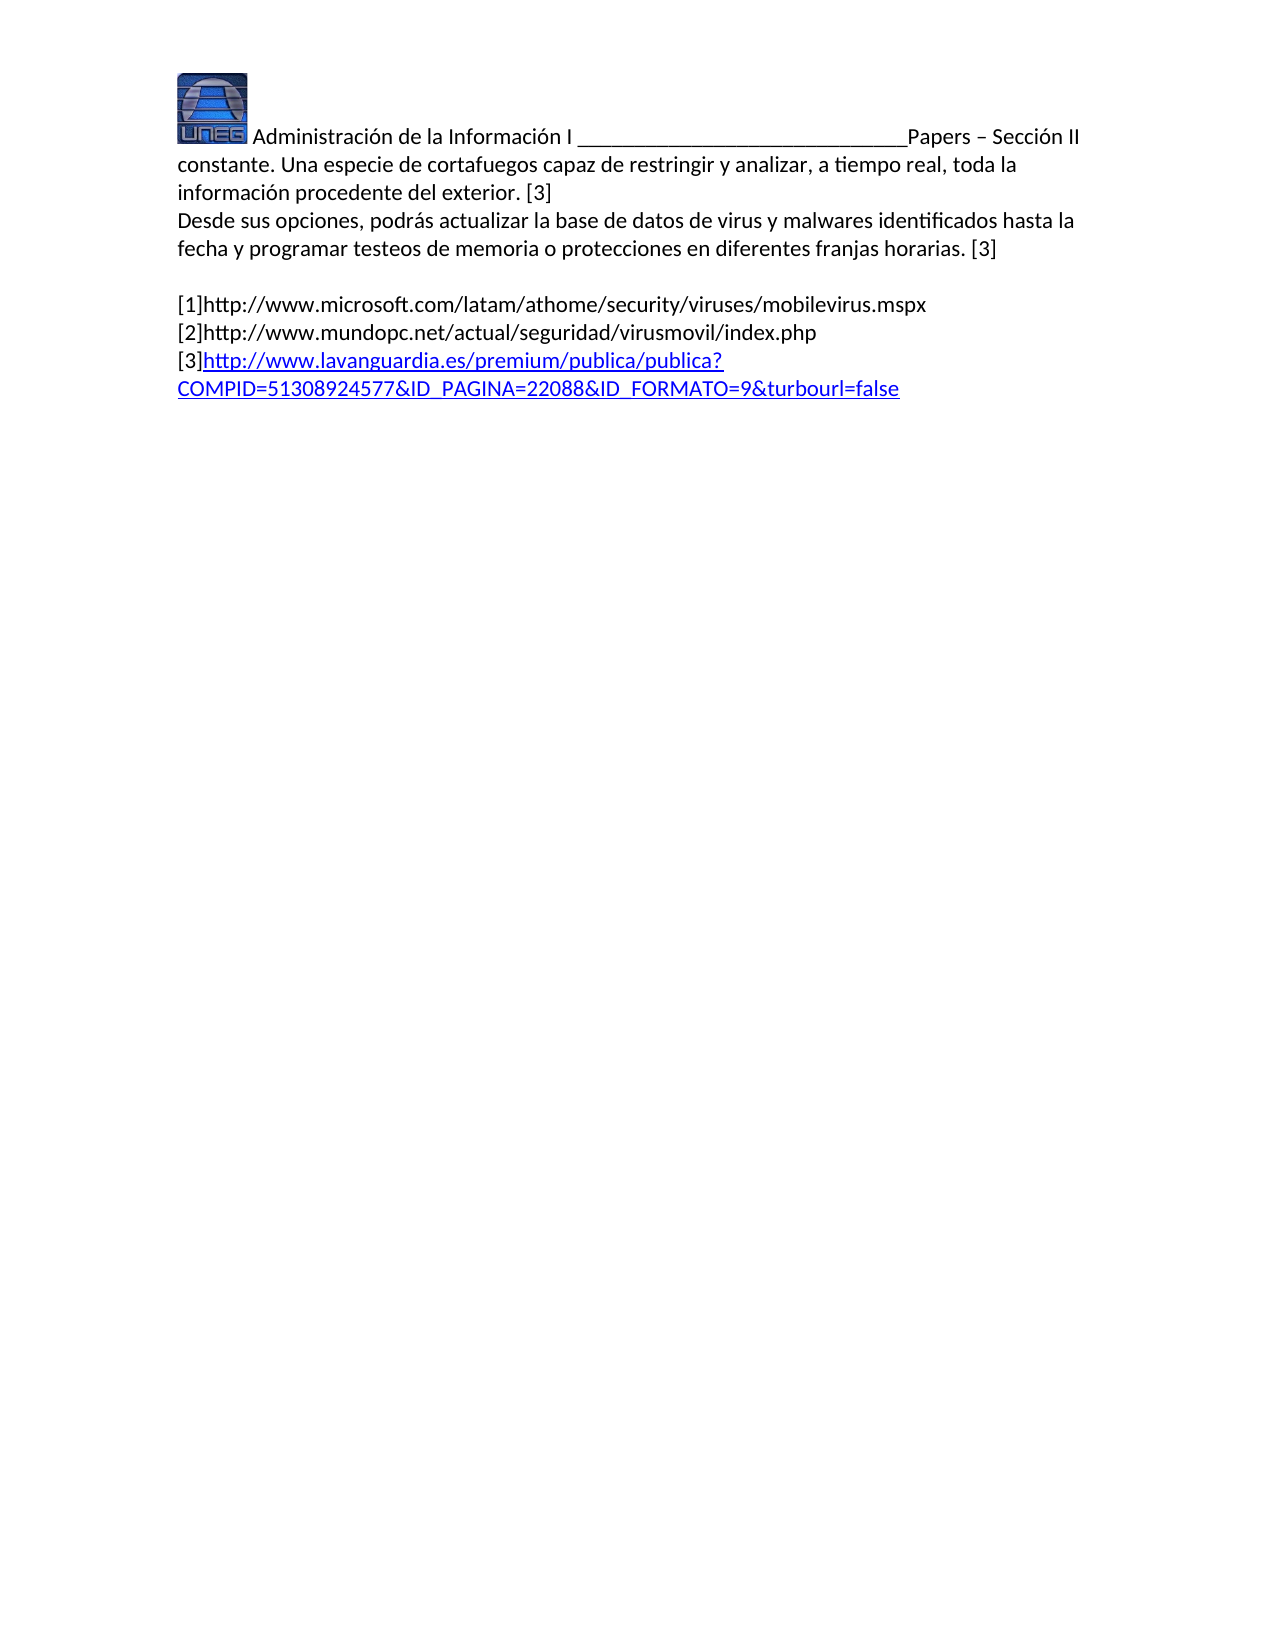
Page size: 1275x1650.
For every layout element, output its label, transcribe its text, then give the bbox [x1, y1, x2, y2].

picture [177, 73, 248, 144]
